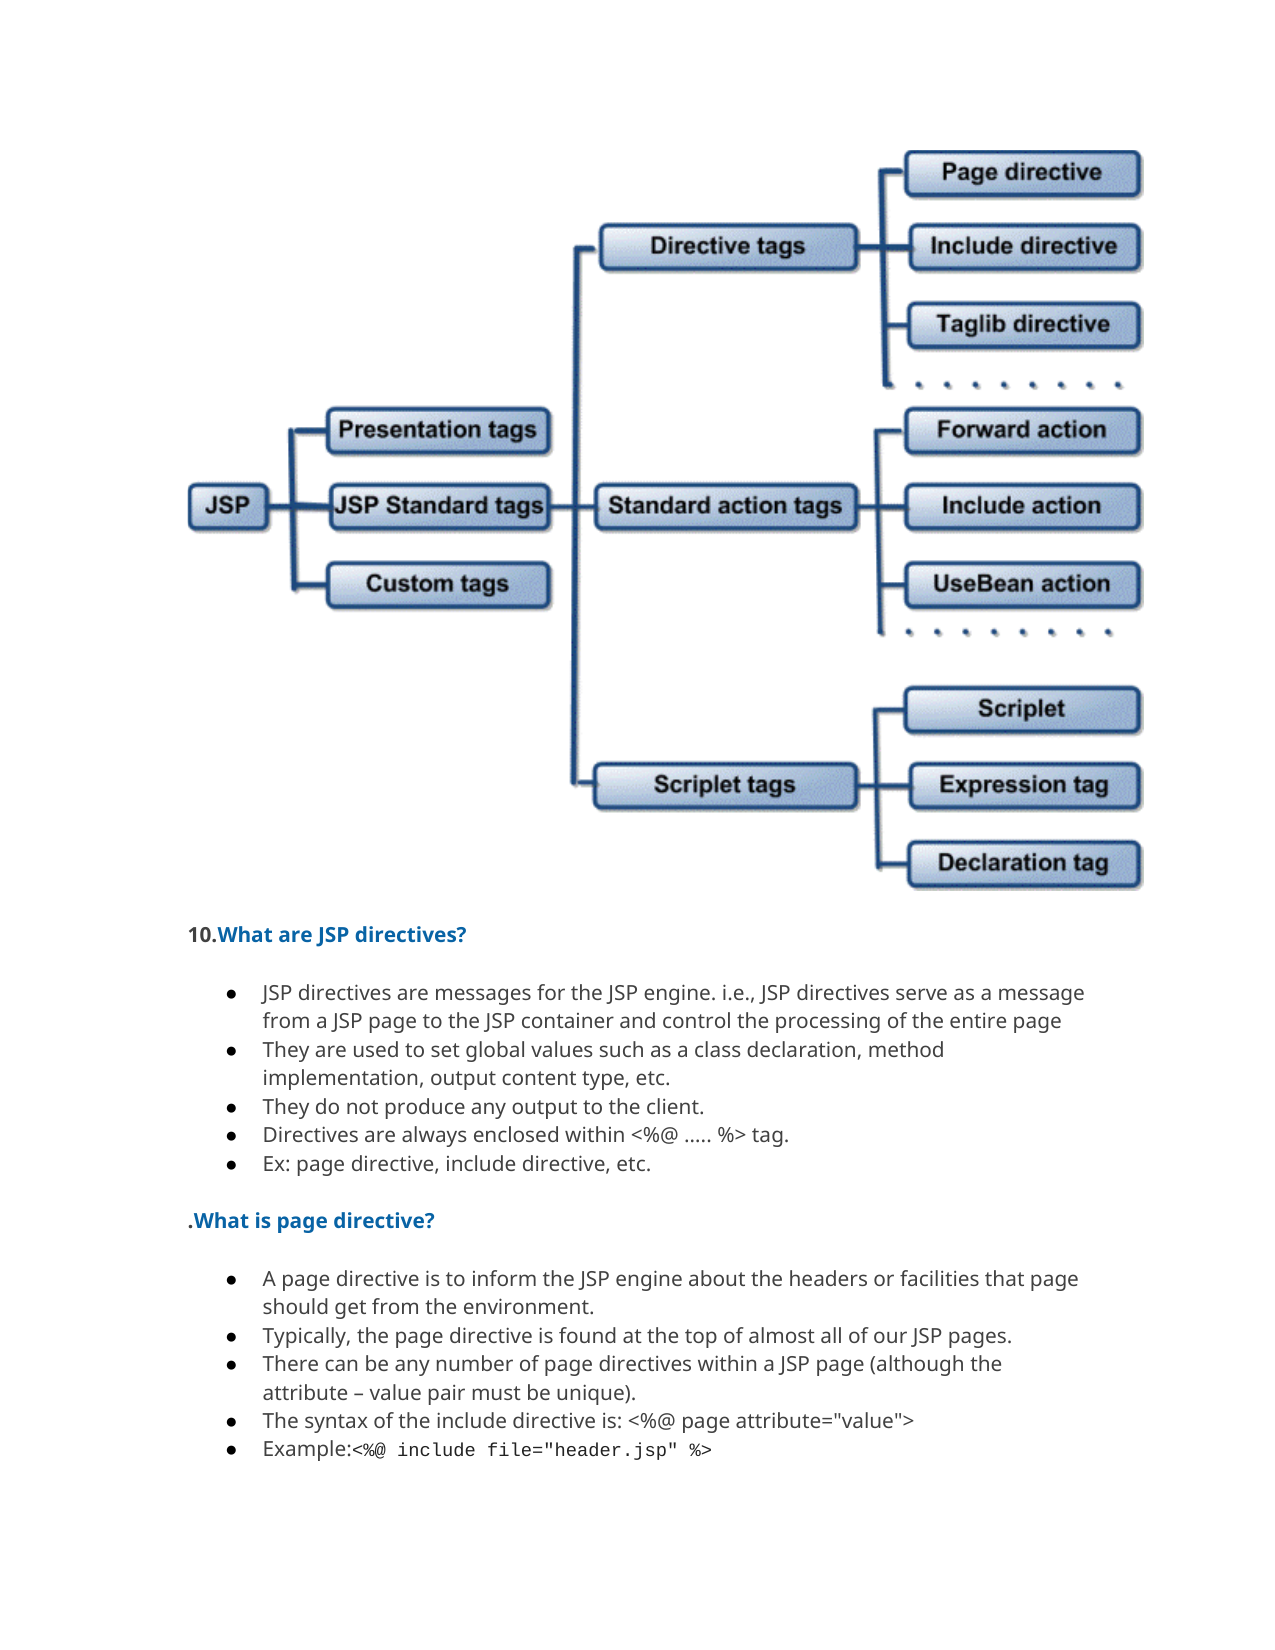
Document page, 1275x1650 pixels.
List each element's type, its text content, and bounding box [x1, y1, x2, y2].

list They are used to set global values such as a class declaration, method implementation, output content type, etc. [225, 1035, 1087, 1092]
list Typically, the page directive is found at the top of almost all of our JSP pages. [225, 1321, 1087, 1349]
list Ex: page directive, include directive, etc. [225, 1149, 1087, 1177]
list A page directive is to inform the JSP engine about the headers or facilities that page should get from the environment. [225, 1264, 1087, 1321]
list JSP directives are messages for the JSP engine. i.e., JSP directives serve as a message from a JSP page to the JSP container and control the processing of the entire page [225, 978, 1087, 1035]
list Example:<%@ include file="header.jsp" %> [225, 1434, 1087, 1463]
text .What is page directive? [187, 1206, 1087, 1235]
text 10.What are JSP directives? [187, 891, 1087, 949]
list Directives are always enclosed within <%@ ….. %> tag. [225, 1120, 1087, 1149]
picture [187, 150, 1144, 891]
list They do not produce any output to the client. [225, 1092, 1087, 1120]
list There can be any number of page directives within a JSP page (although the attribute – value pair must be unique). [225, 1349, 1087, 1406]
list The syntax of the include directive is: <%@ page attribute="value"> [225, 1406, 1087, 1434]
